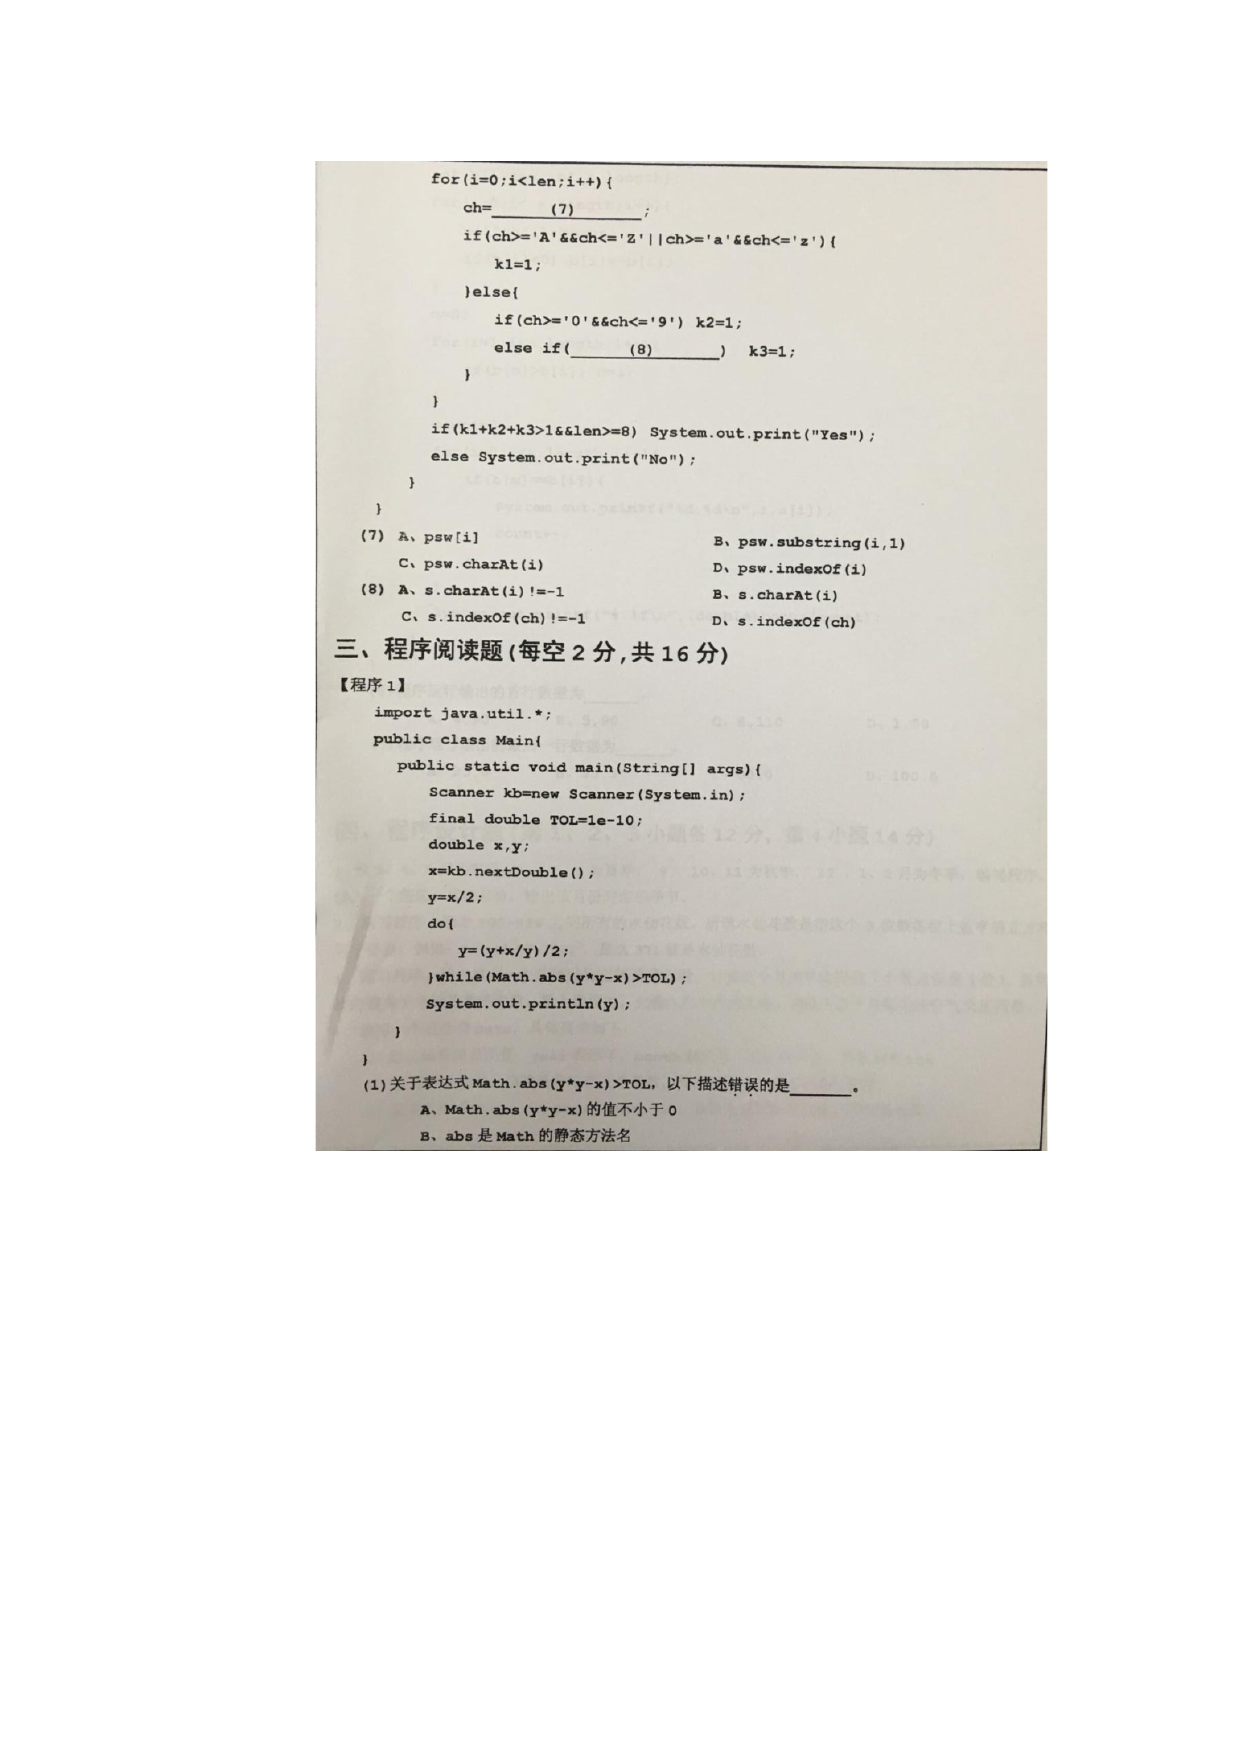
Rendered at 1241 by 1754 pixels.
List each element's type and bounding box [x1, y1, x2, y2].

picture [315, 161, 1048, 1151]
